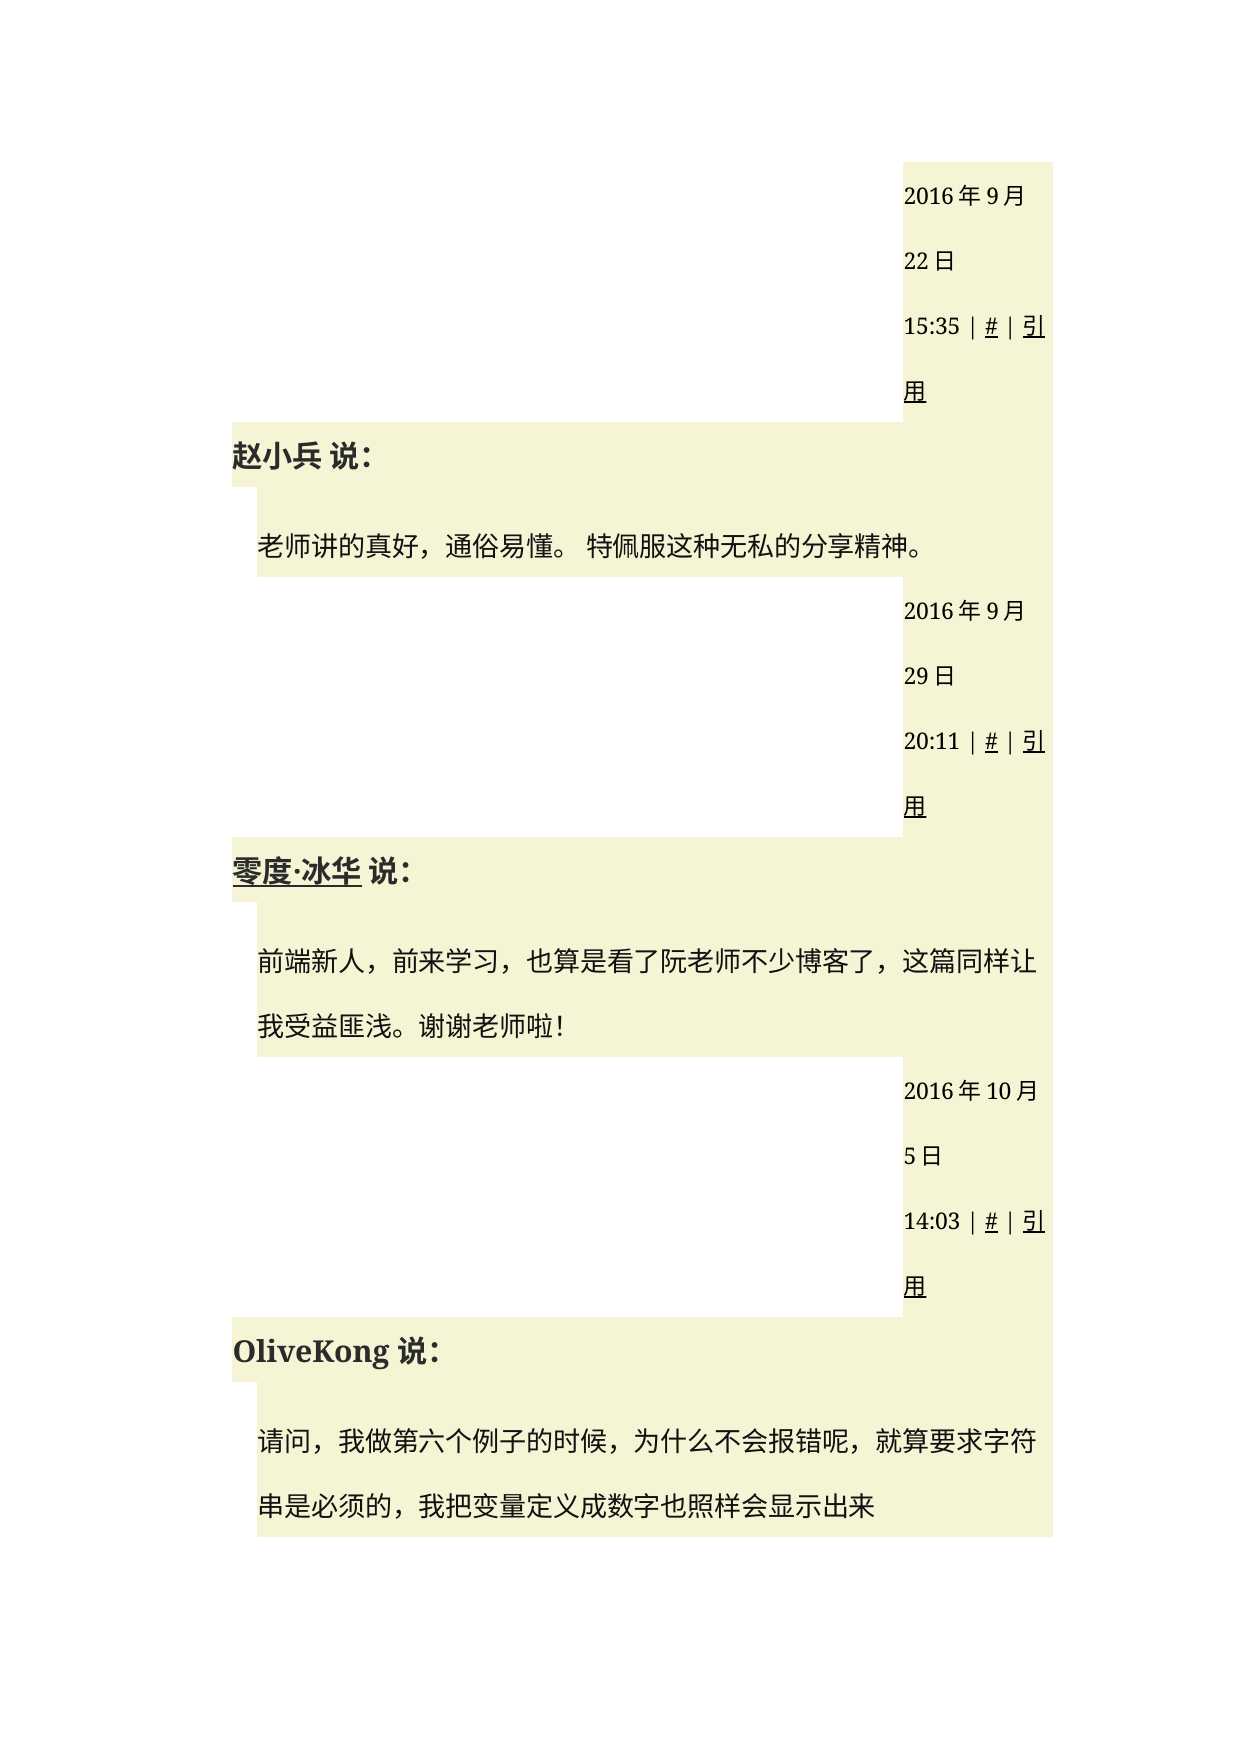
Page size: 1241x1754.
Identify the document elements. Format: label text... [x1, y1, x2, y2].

text 请问，我做第六个例子的时候，为什么不会报错呢，就算要求字符串是必须的，我把变量定义成数字也照样会显示出来 [257, 1407, 1053, 1537]
text OliveKong 说： [232, 1317, 1053, 1382]
text 2016年9月29日 20:11 | # | 引用 [903, 577, 1053, 837]
text 老师讲的真好，通俗易懂。 特佩服这种无私的分享精神。 [257, 512, 1053, 577]
text 零度·冰华 说： [232, 837, 1053, 902]
text 赵小兵 说： [232, 422, 1053, 487]
text 2016年9月22日 15:35 | # | 引用 [903, 162, 1053, 422]
text 2016年10月 5日 14:03 | # | 引用 [903, 1057, 1053, 1317]
text 前端新人，前来学习，也算是看了阮老师不少博客了，这篇同样让我受益匪浅。谢谢老师啦！ [257, 927, 1053, 1057]
